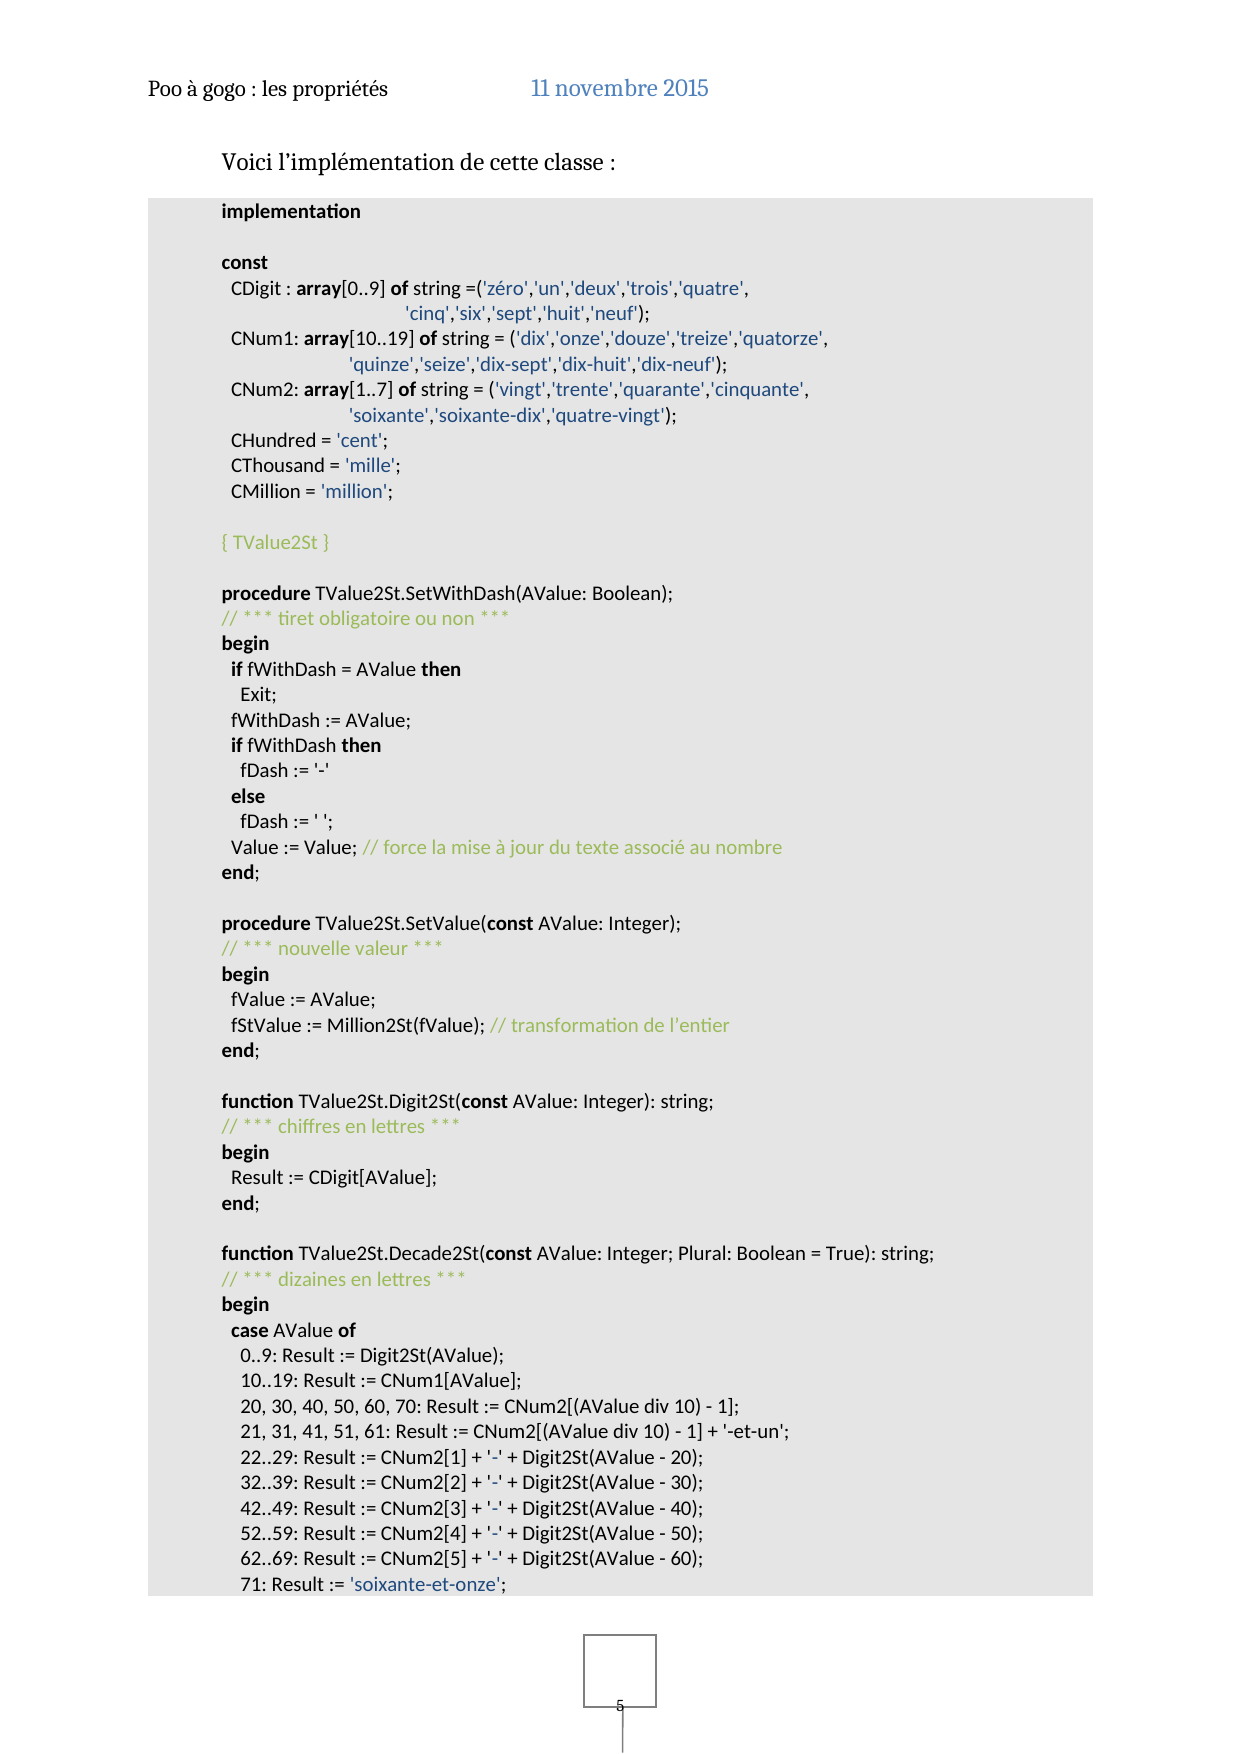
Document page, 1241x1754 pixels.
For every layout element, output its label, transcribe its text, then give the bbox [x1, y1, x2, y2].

text CNum2: array[1..7] of string = ('vingt','trente','quarante','cinquante', [148, 376, 1093, 402]
text Voici l’implémentation de cette classe : [148, 148, 1093, 176]
text begin [148, 631, 1093, 656]
text if fWithDash = AValue then [148, 656, 1093, 681]
text Exit; [148, 681, 1093, 707]
text // *** dizaines en lettres *** [148, 1266, 1093, 1291]
text 21, 31, 41, 51, 61: Result := CNum2[(AValue div 10) - 1] + '-et-un'; [148, 1418, 1093, 1444]
text // *** tiret obligatoire ou non *** [148, 605, 1093, 631]
text 0..9: Result := Digit2St(AValue); [148, 1342, 1093, 1368]
text // *** chiffres en lettres *** [148, 1113, 1093, 1139]
text begin [148, 1291, 1093, 1317]
text if fWithDash then [148, 732, 1093, 758]
text CNum1: array[10..19] of string = ('dix','onze','douze','treize','quatorze', [148, 326, 1093, 351]
text 32..39: Result := CNum2[2] + '-' + Digit2St(AValue - 30); [148, 1469, 1093, 1495]
text CDigit : array[0..9] of string =('zéro','un','deux','trois','quatre', [148, 275, 1093, 300]
text 42..49: Result := CNum2[3] + '-' + Digit2St(AValue - 40); [148, 1495, 1093, 1520]
text { TValue2St } [148, 529, 1093, 554]
text fValue := AValue; [148, 986, 1093, 1012]
text begin [148, 961, 1093, 986]
text procedure TValue2St.SetWithDash(AValue: Boolean); [148, 580, 1093, 605]
text 71: Result := 'soixante-et-onze'; [148, 1571, 1093, 1596]
text const [148, 249, 1093, 275]
text 'soixante','soixante-dix','quatre-vingt'); [148, 402, 1093, 427]
text else [148, 783, 1093, 808]
text Result := CDigit[AValue]; [148, 1164, 1093, 1190]
text 22..29: Result := CNum2[1] + '-' + Digit2St(AValue - 20); [148, 1444, 1093, 1469]
text fDash := ' '; [148, 808, 1093, 834]
text Value := Value; // force la mise à jour du texte associé au nombre [148, 834, 1093, 859]
text 10..19: Result := CNum1[AValue]; [148, 1368, 1093, 1393]
text // *** nouvelle valeur *** [148, 936, 1093, 961]
text 62..69: Result := CNum2[5] + '-' + Digit2St(AValue - 60); [148, 1546, 1093, 1571]
text fDash := '-' [148, 758, 1093, 783]
text fWithDash := AValue; [148, 707, 1093, 732]
text end; [148, 859, 1093, 885]
text 'quinze','seize','dix-sept','dix-huit','dix-neuf'); [148, 351, 1093, 376]
text end; [148, 1037, 1093, 1063]
text function TValue2St.Digit2St(const AValue: Integer): string; [148, 1088, 1093, 1113]
text case AValue of [148, 1317, 1093, 1342]
text function TValue2St.Decade2St(const AValue: Integer; Plural: Boolean = True): string; [148, 1241, 1093, 1266]
text CHundred = 'cent'; [148, 427, 1093, 453]
text 20, 30, 40, 50, 60, 70: Result := CNum2[(AValue div 10) - 1]; [148, 1393, 1093, 1418]
text fStValue := Million2St(fValue); // transformation de l’entier [148, 1012, 1093, 1037]
text procedure TValue2St.SetValue(const AValue: Integer); [148, 910, 1093, 936]
text begin [148, 1139, 1093, 1164]
text implementation [148, 198, 1093, 224]
text CMillion = 'million'; [148, 478, 1093, 503]
text 52..59: Result := CNum2[4] + '-' + Digit2St(AValue - 50); [148, 1520, 1093, 1546]
text 'cinq','six','sept','huit','neuf'); [148, 300, 1093, 326]
text end; [148, 1190, 1093, 1215]
text CThousand = 'mille'; [148, 453, 1093, 478]
